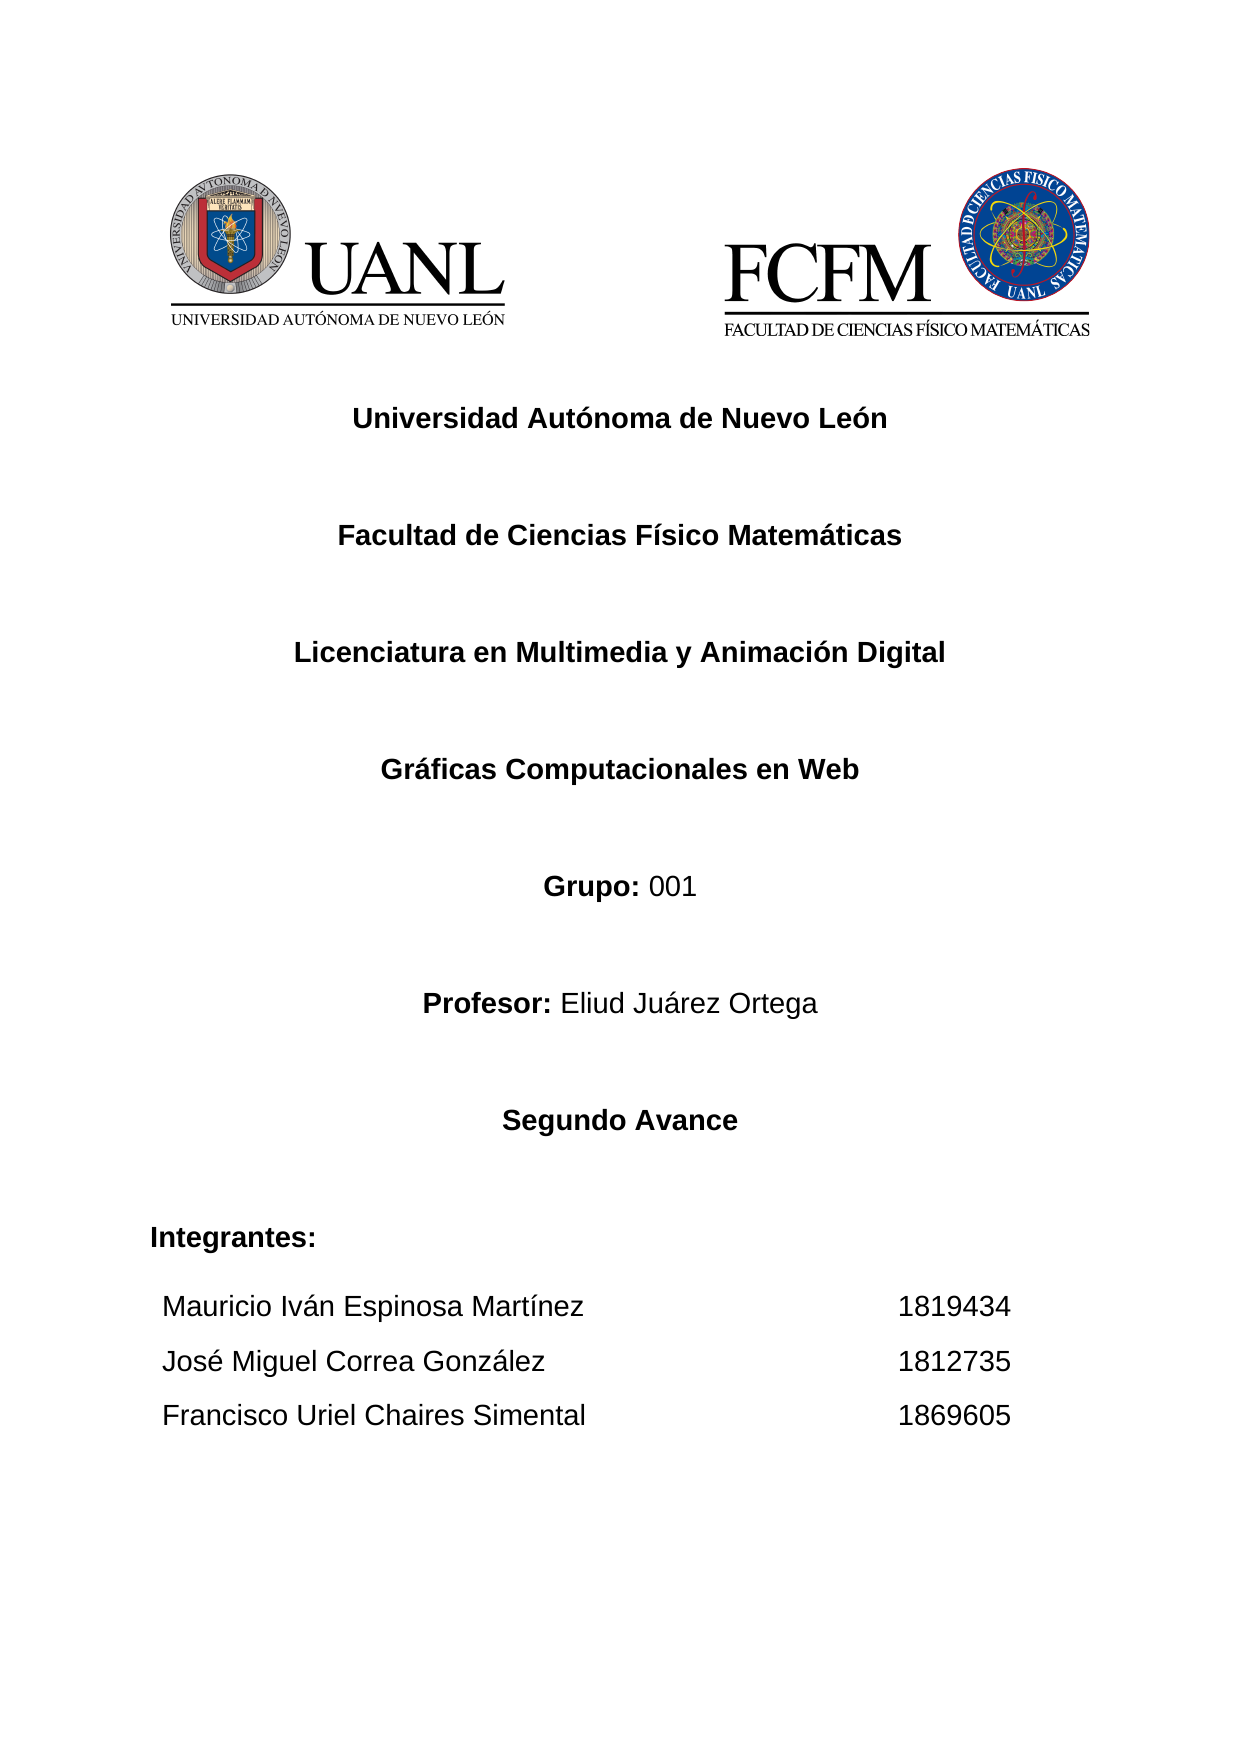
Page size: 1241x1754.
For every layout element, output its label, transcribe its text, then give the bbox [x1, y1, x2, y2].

text Licenciatura en Multimedia y Animación Digital [150, 635, 1090, 669]
table_header 1819434 [887, 1279, 1089, 1333]
table_cell José Miguel Correa González [151, 1334, 887, 1388]
picture [150, 168, 524, 344]
table_header Mauricio Iván Espinosa Martínez [151, 1279, 887, 1333]
text Integrantes: [150, 1221, 1090, 1254]
text Grupo: 001 [150, 869, 1090, 903]
text Segundo Avance [150, 1103, 1090, 1137]
text Gráficas Computacionales en Web [150, 752, 1090, 786]
table_cell 1812735 [887, 1334, 1089, 1388]
text Universidad Autónoma de Nuevo León [150, 401, 1090, 434]
table_cell 1869605 [887, 1388, 1089, 1442]
table_cell Francisco Uriel Chaires Simental [151, 1388, 887, 1442]
text Profesor: Eliud Juárez Ortega [150, 986, 1090, 1020]
picture [724, 168, 1090, 336]
text Facultad de Ciencias Físico Matemáticas [150, 518, 1090, 552]
